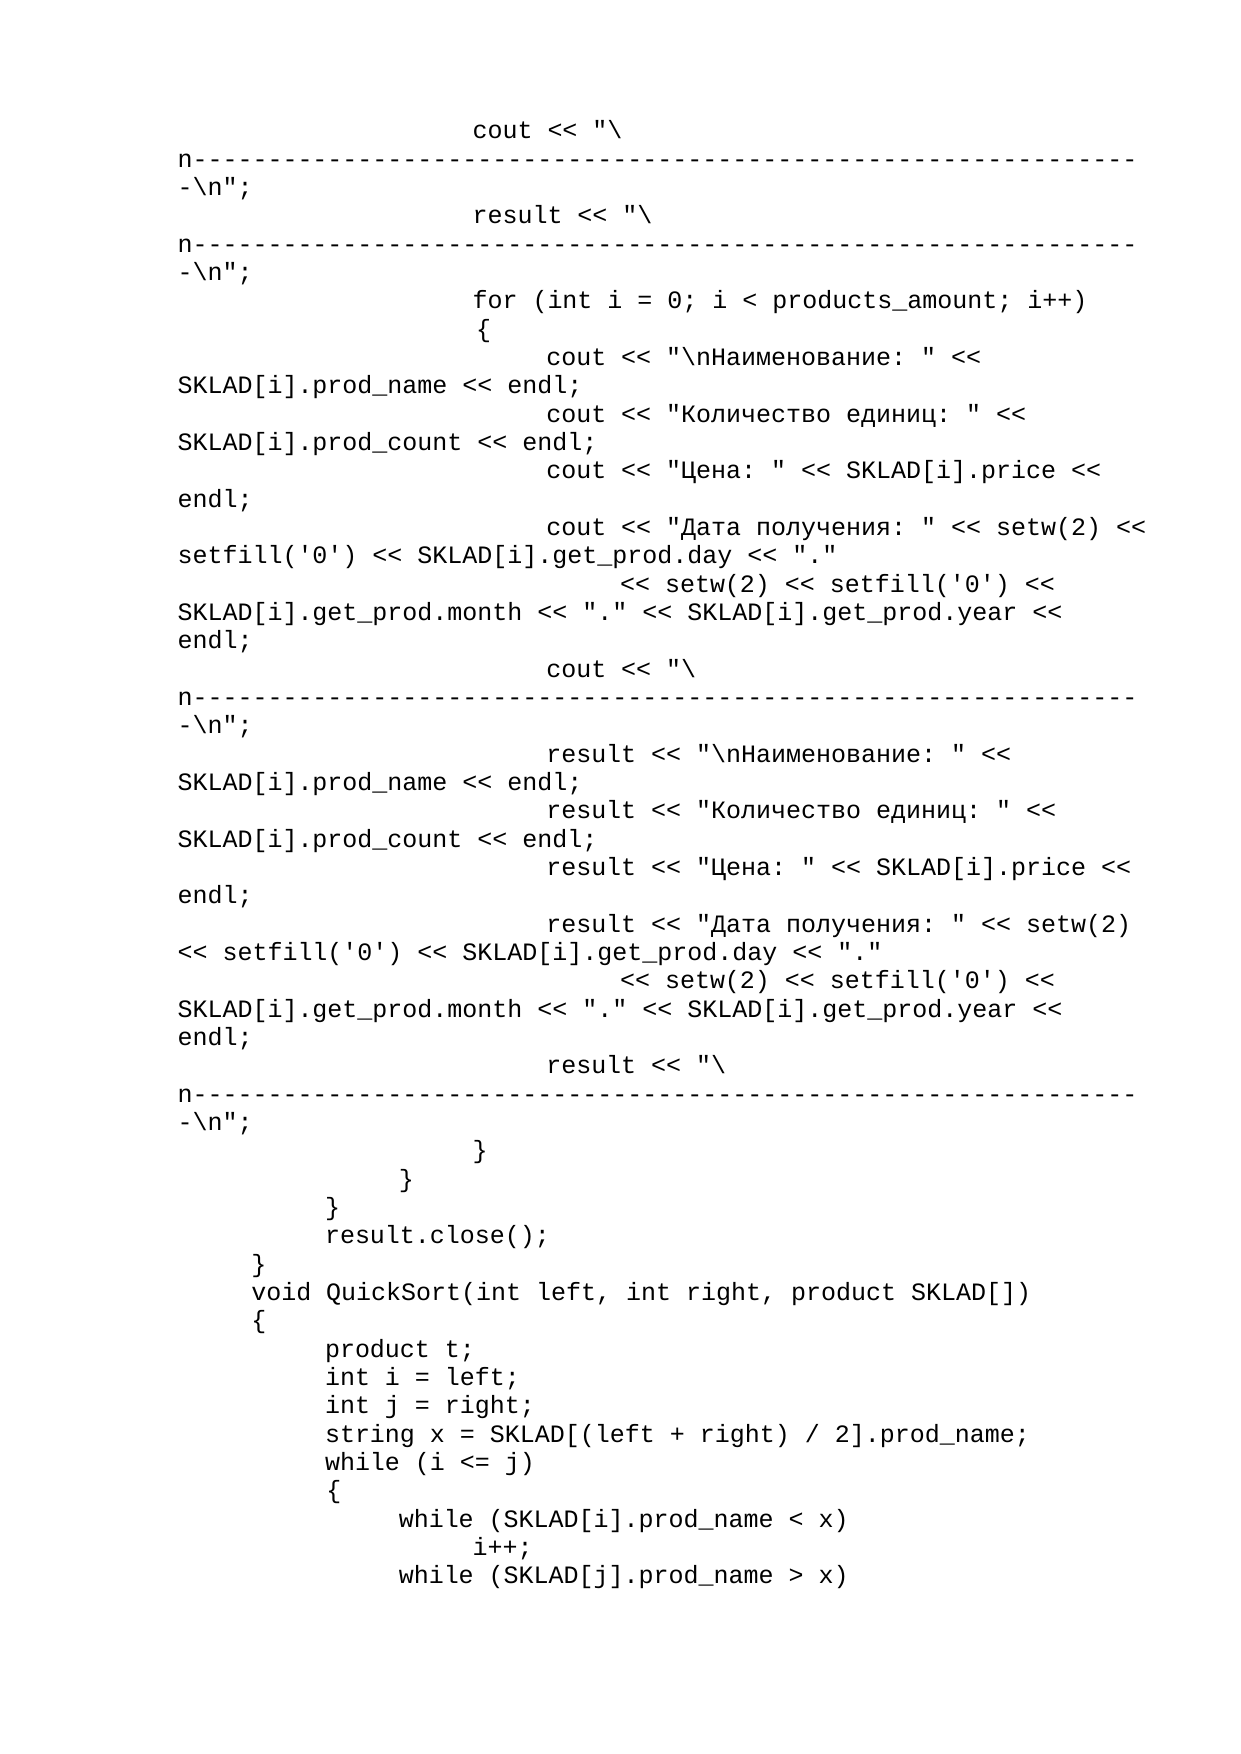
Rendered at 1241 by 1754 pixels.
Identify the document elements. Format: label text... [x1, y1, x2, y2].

text while (SKLAD[i].prod_name < x) [177, 1506, 1152, 1535]
text result << "Дата получения: " << setw(2) << setfill('0') << SKLAD[i].get_prod.day << "." [177, 911, 1152, 968]
text << setw(2) << setfill('0') << SKLAD[i].get_prod.month << "." << SKLAD[i].get_prod.year << endl; [177, 968, 1152, 1053]
text { [177, 316, 1152, 345]
text cout << "Количество единиц: " << SKLAD[i].prod_count << endl; [177, 401, 1152, 458]
text } [177, 1166, 1152, 1195]
text cout << "\n----------------------------------------------------------------\n"; [177, 118, 1152, 203]
text cout << "Дата получения: " << setw(2) << setfill('0') << SKLAD[i].get_prod.day << "." [177, 515, 1152, 571]
text } [177, 1251, 1152, 1280]
text void QuickSort(int left, int right, product SKLAD[]) [177, 1280, 1152, 1308]
text result << "Количество единиц: " << SKLAD[i].prod_count << endl; [177, 798, 1152, 855]
text int j = right; [177, 1393, 1152, 1421]
text result << "\nНаименование: " << SKLAD[i].prod_name << endl; [177, 741, 1152, 798]
text for (int i = 0; i < products_amount; i++) [177, 288, 1152, 316]
text cout << "\nНаименование: " << SKLAD[i].prod_name << endl; [177, 345, 1152, 401]
text cout << "Цена: " << SKLAD[i].price << endl; [177, 458, 1152, 515]
text while (SKLAD[j].prod_name > x) [177, 1563, 1152, 1591]
text result << "Цена: " << SKLAD[i].price << endl; [177, 855, 1152, 911]
text int i = left; [177, 1365, 1152, 1393]
text { [177, 1308, 1152, 1336]
text string x = SKLAD[(left + right) / 2].prod_name; [177, 1421, 1152, 1450]
text } [177, 1195, 1152, 1223]
text result.close(); [177, 1223, 1152, 1251]
text while (i <= j) [177, 1450, 1152, 1478]
text result << "\n----------------------------------------------------------------\n"; [177, 203, 1152, 288]
text product t; [177, 1336, 1152, 1365]
text i++; [177, 1535, 1152, 1563]
text { [177, 1478, 1152, 1506]
text result << "\n----------------------------------------------------------------\n"; [177, 1053, 1152, 1138]
text } [177, 1138, 1152, 1166]
text << setw(2) << setfill('0') << SKLAD[i].get_prod.month << "." << SKLAD[i].get_prod.year << endl; [177, 571, 1152, 656]
text cout << "\n----------------------------------------------------------------\n"; [177, 656, 1152, 741]
